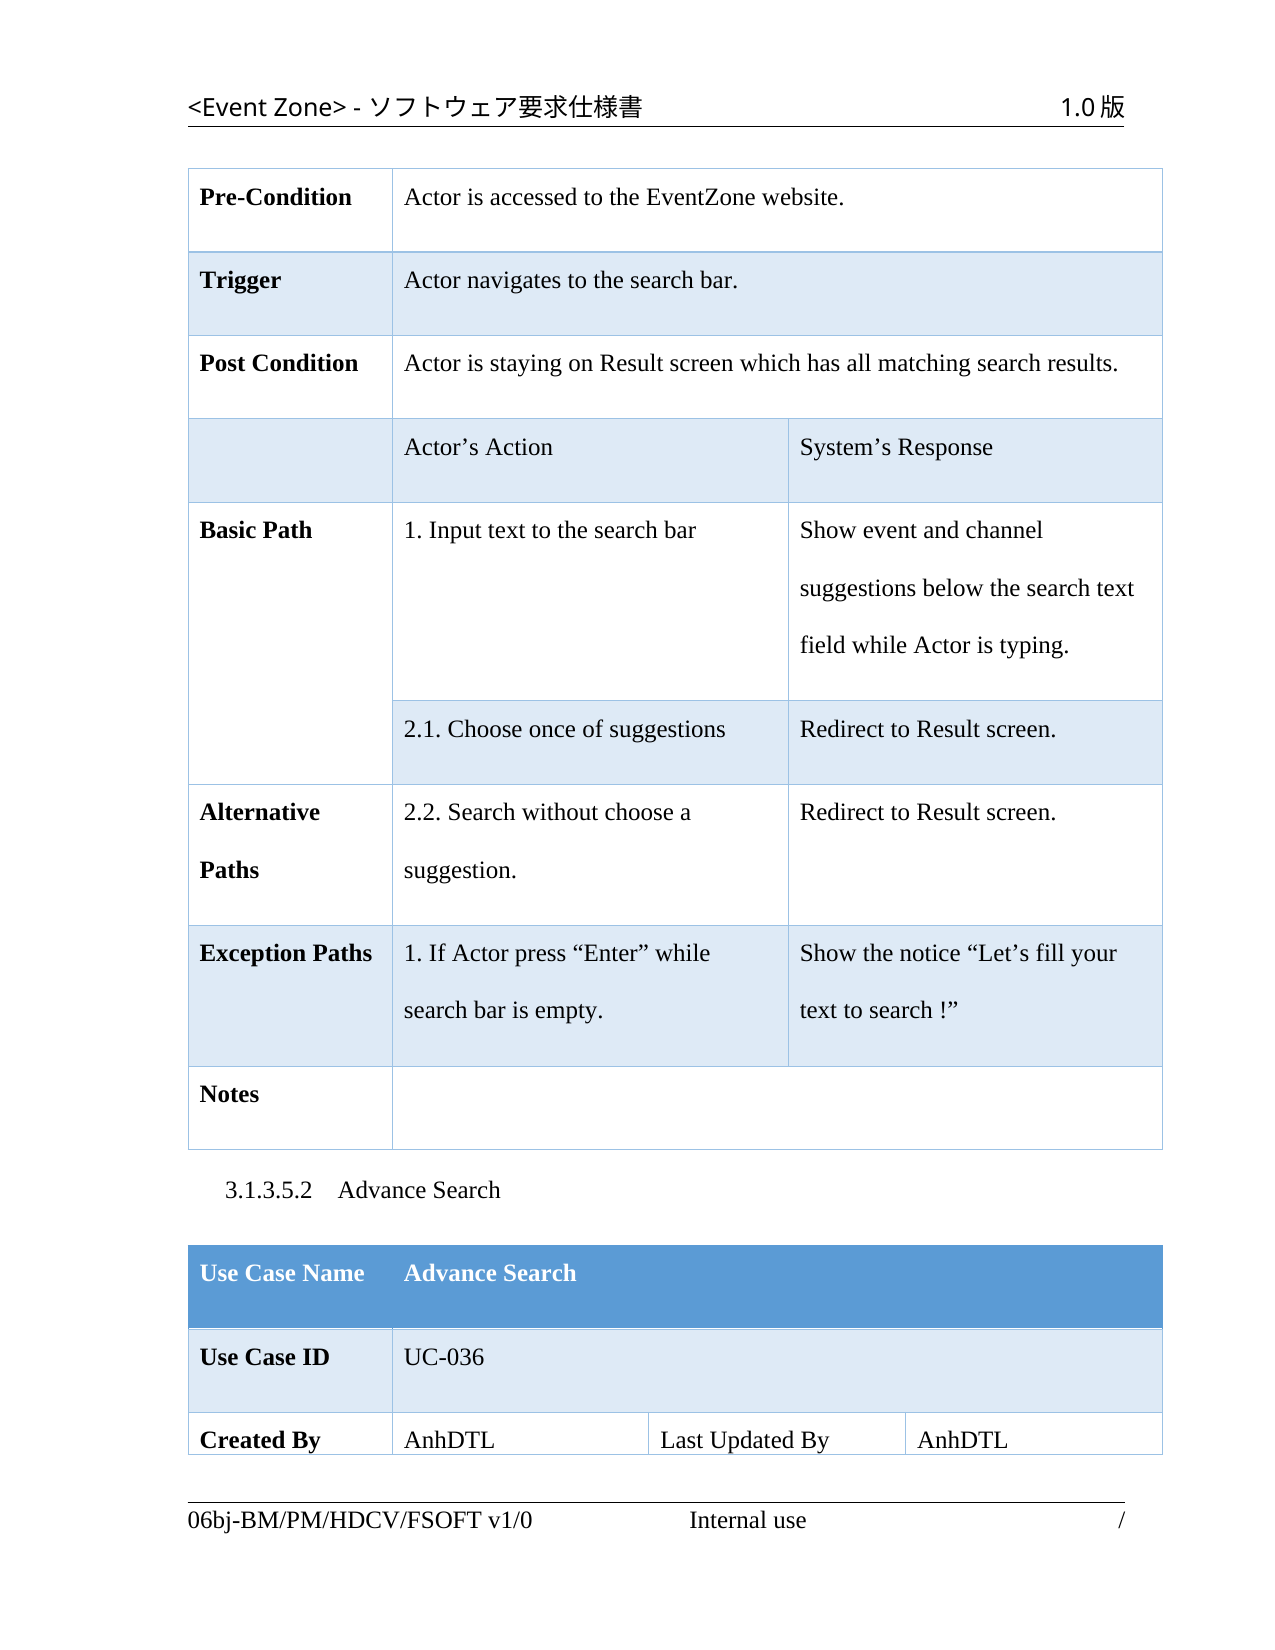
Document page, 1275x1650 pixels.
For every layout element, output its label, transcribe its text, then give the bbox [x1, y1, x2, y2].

table_cell System’s Response [789, 419, 1162, 502]
table_cell AnhDTL [393, 1413, 648, 1454]
table_header Advance Search [393, 1246, 1162, 1328]
table_cell 2.1. Choose once of suggestions [393, 701, 788, 784]
table_cell Created By [189, 1413, 392, 1454]
table_cell 1. Input text to the search bar [393, 503, 788, 700]
table_cell Trigger [189, 253, 392, 335]
table_cell Actor is staying on Result screen which has all matching search results. [393, 336, 1162, 418]
table_cell Exception Paths [189, 926, 392, 1066]
table_cell Redirect to Result screen. [789, 701, 1162, 784]
table_cell Show the notice “Let’s fill your text to search !” [789, 926, 1162, 1066]
table_cell Redirect to Result screen. [789, 785, 1162, 924]
table_cell AnhDTL [906, 1413, 1162, 1454]
table_cell Notes [189, 1067, 392, 1149]
table_cell Actor navigates to the search bar. [393, 253, 1162, 335]
table_cell Use Case ID [189, 1330, 392, 1412]
table_cell Alternative Paths [189, 785, 392, 924]
table_cell UC-036 [393, 1330, 1162, 1412]
table_cell 1. If Actor press “Enter” while search bar is empty. [393, 926, 788, 1066]
table_cell Basic Path [189, 503, 392, 784]
subtitle Advance Search [225, 1175, 1125, 1204]
table_cell [189, 419, 392, 502]
table_cell Actor is accessed to the EventZone website. [393, 169, 1162, 251]
table_cell Post Condition [189, 336, 392, 418]
table_cell [393, 1067, 1162, 1149]
table_cell Pre-Condition [189, 169, 392, 251]
table_cell Show event and channel suggestions below the search text field while Actor is typing. [789, 503, 1162, 700]
table_cell Actor’s Action [393, 419, 788, 502]
table_cell Last Updated By [649, 1413, 905, 1454]
table_header Use Case Name [189, 1246, 392, 1328]
table_cell 2.2. Search without choose a suggestion. [393, 785, 788, 924]
